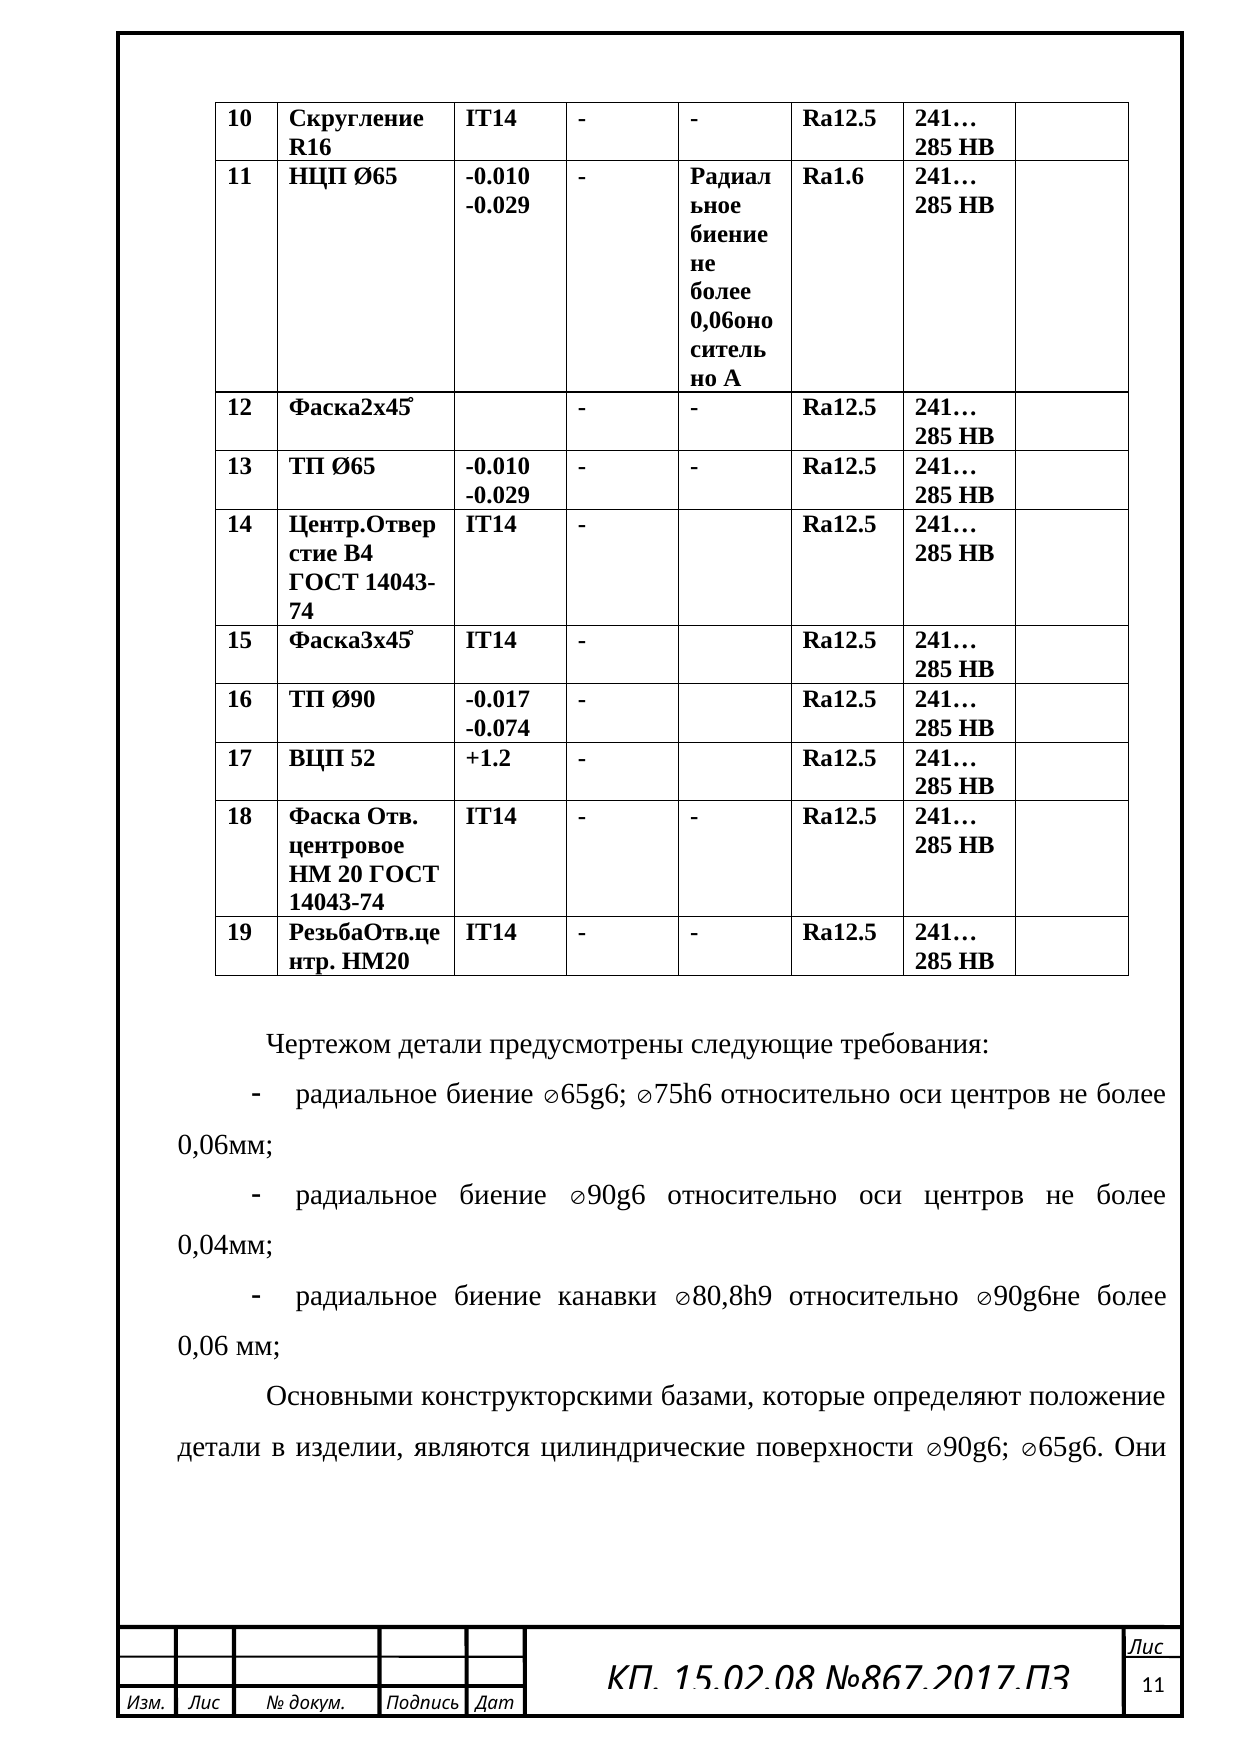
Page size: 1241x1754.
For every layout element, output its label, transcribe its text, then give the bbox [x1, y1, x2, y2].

list радиальное биение 65g6; 75h6 относительно оси центров не более 0,06мм; [177, 1076, 1167, 1160]
table_cell - [679, 451, 791, 508]
table_cell 241…285 HB [904, 684, 1015, 742]
table_cell [679, 743, 791, 800]
table_cell 11 [216, 161, 277, 391]
table_cell [1016, 451, 1128, 508]
table_cell Фаска3x45̊ [278, 626, 454, 683]
table_cell Ra12.5 [792, 451, 903, 508]
table_cell Ra12.5 [792, 626, 903, 683]
table_cell - [567, 801, 678, 916]
table_cell Ra12.5 [792, 801, 903, 916]
table_cell 241…285 HB [904, 161, 1015, 391]
table_cell - [567, 103, 678, 160]
table_cell [679, 510, 791, 624]
table_cell 241…285 HB [904, 626, 1015, 683]
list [177, 1378, 1167, 1462]
table_cell - [679, 103, 791, 160]
table_cell [455, 393, 566, 450]
table_cell - [567, 451, 678, 508]
table_cell -0.017 -0.074 [455, 684, 566, 742]
table_cell НЦП Ø65 [278, 161, 454, 391]
table_cell - [567, 684, 678, 742]
table_cell [1016, 103, 1128, 160]
table_cell 13 [216, 451, 277, 508]
table_cell 10 [216, 103, 277, 160]
table_cell Фаска Отв. центровое НМ 20 ГОСТ 14043-74 [278, 801, 454, 916]
list радиальное биение 90g6 относительно оси центров не более 0,04мм; [177, 1177, 1167, 1261]
table_cell IT14 [455, 801, 566, 916]
table_cell Ra12.5 [792, 393, 903, 450]
table_cell - [567, 626, 678, 683]
table_cell [1016, 626, 1128, 683]
table_cell -0.010 -0.029 [455, 161, 566, 391]
table_cell 241…285 HB [904, 917, 1015, 975]
text Чертежом детали предусмотрены следующие требования: [177, 1026, 1167, 1059]
table_cell [1016, 743, 1128, 800]
table_cell [679, 684, 791, 742]
table_cell 15 [216, 626, 277, 683]
table_cell [1016, 917, 1128, 975]
table_cell - [679, 801, 791, 916]
table_cell 241…285 HB [904, 451, 1015, 508]
table_cell 241…285 HB [904, 743, 1015, 800]
table_cell - [679, 917, 791, 975]
table_cell ТП Ø90 [278, 684, 454, 742]
table_cell Ra12.5 [792, 684, 903, 742]
table_cell Ra12.5 [792, 103, 903, 160]
table_cell +1.2 [455, 743, 566, 800]
table_cell ВЦП 52 [278, 743, 454, 800]
table_cell [1016, 684, 1128, 742]
table_cell [1016, 801, 1128, 916]
table_cell 241…285 HB [904, 393, 1015, 450]
table_cell - [567, 393, 678, 450]
table_cell 19 [216, 917, 277, 975]
table_cell Ra12.5 [792, 743, 903, 800]
table_cell [679, 626, 791, 683]
table_cell IT14 [455, 626, 566, 683]
table_cell - [567, 917, 678, 975]
table_cell [1016, 393, 1128, 450]
table_cell РезьбаОтв.центр. НМ20 [278, 917, 454, 975]
table_cell 241…285 HB [904, 801, 1015, 916]
table_cell - [679, 393, 791, 450]
table_cell - [567, 161, 678, 391]
table_cell -0.010 -0.029 [455, 451, 566, 508]
list радиальное биение канавки 80,8h9 относительно 90g6не более 0,06 мм; [177, 1278, 1167, 1362]
table_cell - [567, 743, 678, 800]
table_cell Фаска2x45̊ [278, 393, 454, 450]
table_cell Ra1.6 [792, 161, 903, 391]
table_cell 18 [216, 801, 277, 916]
table_cell Скругление R16 [278, 103, 454, 160]
table_cell 241…285 HB [904, 510, 1015, 624]
table_cell - [567, 510, 678, 624]
table_cell IT14 [455, 510, 566, 624]
table_cell IT14 [455, 103, 566, 160]
table_cell [1016, 510, 1128, 624]
table_cell 14 [216, 510, 277, 624]
table_cell Ra12.5 [792, 510, 903, 624]
table_cell IT14 [455, 917, 566, 975]
table_cell Ra12.5 [792, 917, 903, 975]
table_cell ТП Ø65 [278, 451, 454, 508]
table_cell 17 [216, 743, 277, 800]
table_cell 16 [216, 684, 277, 742]
table_cell Центр.Отверстие B4 ГОСТ 14043-74 [278, 510, 454, 624]
table_cell 12 [216, 393, 277, 450]
table_cell [1016, 161, 1128, 391]
table_cell Радиальное биение не более 0,06оносительно А [679, 161, 791, 391]
table_cell 241…285 HB [904, 103, 1015, 160]
